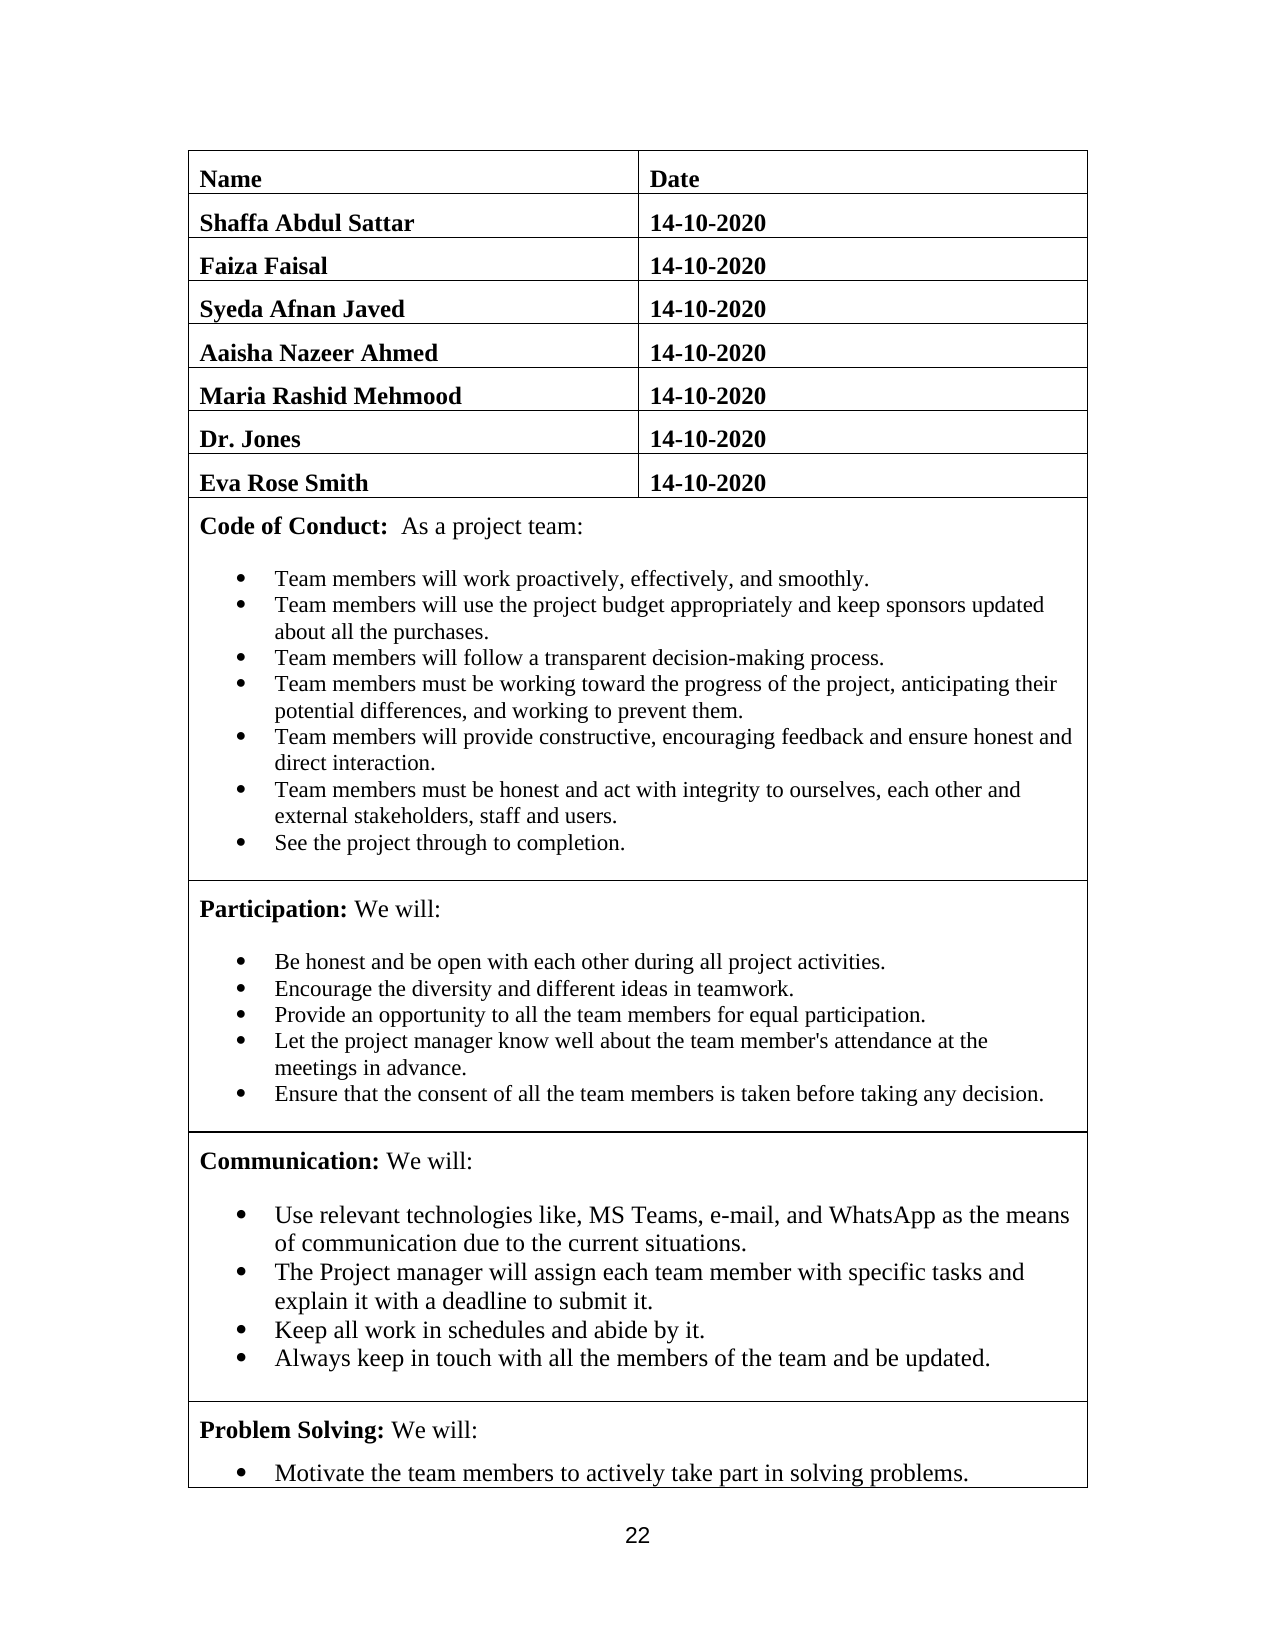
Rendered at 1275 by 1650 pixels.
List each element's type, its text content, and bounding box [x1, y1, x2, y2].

table_cell Dr. Jones [189, 411, 638, 453]
table_cell Shaffa Abdul Sattar [189, 194, 638, 237]
table_cell Maria Rashid Mehmood [189, 368, 638, 410]
table_cell Participation: We will: Be honest and be open with each other during all project activities. Encourage the diversity and different ideas in teamwork. Provide an opportunity to all the team members for equal participation. Let the project manager know well about the team member's attendance at the meetings in advance. Ensure that the consent of all the team members is taken before taking any decision. [189, 881, 1087, 1131]
table_cell Syeda Afnan Javed [189, 281, 638, 323]
table_cell 14-10-2020 [639, 194, 1087, 237]
table_cell Name [189, 151, 638, 193]
table_cell 14-10-2020 [639, 238, 1087, 280]
table_cell Eva Rose Smith [189, 454, 638, 497]
table_cell Communication: We will: Use relevant technologies like, MS Teams, e-mail, and WhatsApp as the means of communication due to the current situations. The Project manager will assign each team member with specific tasks and explain it with a deadline to submit it. Keep all work in schedules and abide by it. Always keep in touch with all the members of the team and be updated. [189, 1133, 1087, 1401]
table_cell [189, 1402, 1087, 1487]
table_cell Code of Conduct: As a project team: Team members will work proactively, effectively, and smoothly. Team members will use the project budget appropriately and keep sponsors updated about all the purchases. Team members will follow a transparent decision-making process. Team members must be working toward the progress of the project, anticipating their potential differences, and working to prevent them. Team members will provide constructive, encouraging feedback and ensure honest and direct interaction. Team members must be honest and act with integrity to ourselves, each other and external stakeholders, staff and users. See the project through to completion. [189, 498, 1087, 880]
table_cell 14-10-2020 [639, 411, 1087, 453]
table_cell Date [639, 151, 1087, 193]
table_cell 14-10-2020 [639, 281, 1087, 323]
table_cell Faiza Faisal [189, 238, 638, 280]
table_cell 14-10-2020 [639, 324, 1087, 367]
table_cell 14-10-2020 [639, 368, 1087, 410]
table_cell Aaisha Nazeer Ahmed [189, 324, 638, 367]
table_cell 14-10-2020 [639, 454, 1087, 497]
